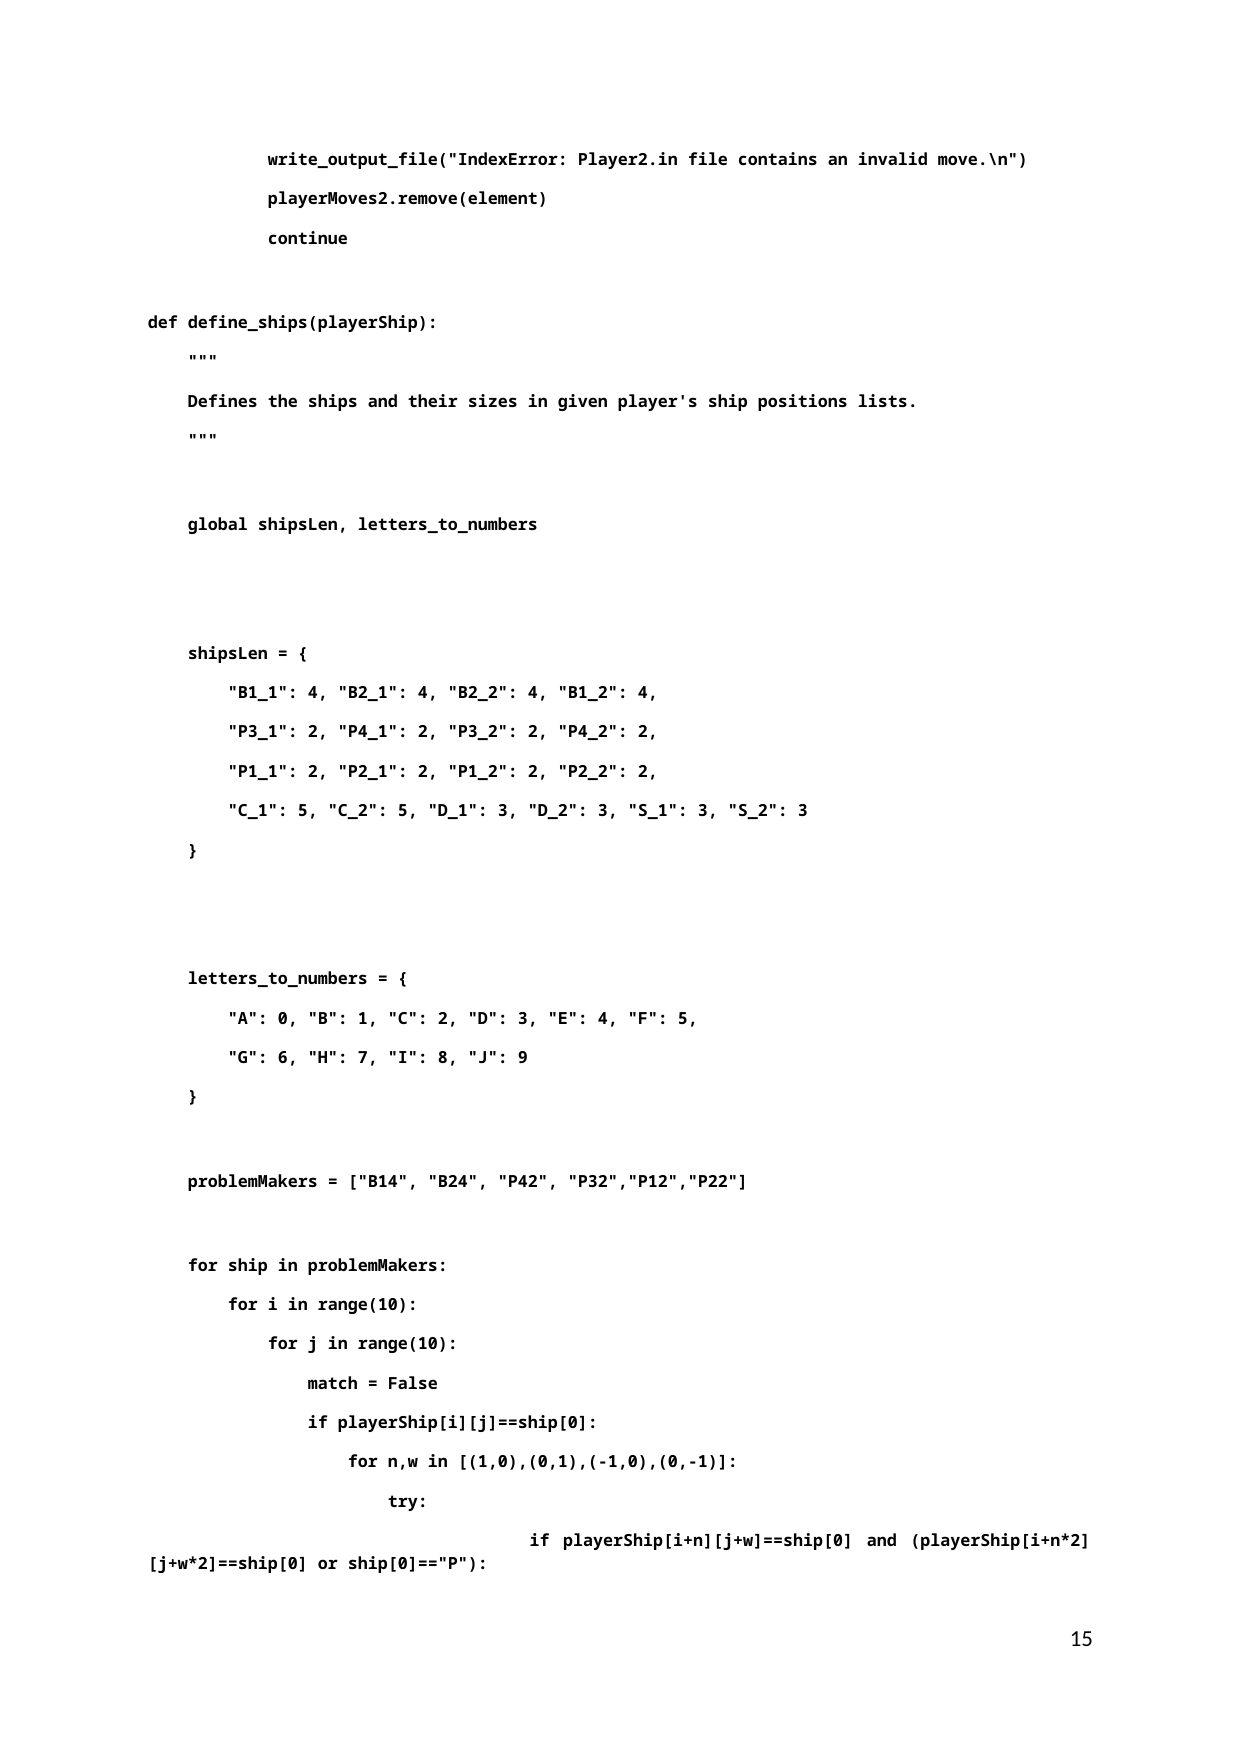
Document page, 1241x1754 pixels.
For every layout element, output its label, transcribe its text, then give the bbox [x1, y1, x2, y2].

text if playerShip[i][j]==ship[0]: [148, 1411, 1093, 1433]
text match = False [148, 1371, 1093, 1394]
text } [148, 838, 1093, 861]
text for i in range(10): [148, 1293, 1093, 1315]
text shipsLen = { [148, 641, 1093, 664]
text "P3_1": 2, "P4_1": 2, "P3_2": 2, "P4_2": 2, [148, 720, 1093, 743]
text """ [148, 428, 1093, 451]
text playerMoves2.remove(element) [148, 187, 1093, 210]
text if playerShip[i+n][j+w]==ship[0] and (playerShip[i+n*2][j+w*2]==ship[0] or ship[0]=="P"): [148, 1529, 1093, 1574]
text """ [148, 350, 1093, 372]
text "A": 0, "B": 1, "C": 2, "D": 3, "E": 4, "F": 5, [148, 1006, 1093, 1029]
text for n,w in [(1,0),(0,1),(-1,0),(0,-1)]: [148, 1450, 1093, 1473]
text global shipsLen, letters_to_numbers [148, 513, 1093, 535]
text for ship in problemMakers: [148, 1253, 1093, 1276]
text "C_1": 5, "C_2": 5, "D_1": 3, "D_2": 3, "S_1": 3, "S_2": 3 [148, 799, 1093, 822]
text "P1_1": 2, "P2_1": 2, "P1_2": 2, "P2_2": 2, [148, 759, 1093, 782]
text } [148, 1085, 1093, 1108]
text def define_ships(playerShip): [148, 310, 1093, 333]
text for j in range(10): [148, 1332, 1093, 1355]
text problemMakers = ["B14", "B24", "P42", "P32","P12","P22"] [148, 1169, 1093, 1192]
text "G": 6, "H": 7, "I": 8, "J": 9 [148, 1046, 1093, 1068]
text letters_to_numbers = { [148, 967, 1093, 990]
text Defines the ships and their sizes in given player's ship positions lists. [148, 389, 1093, 412]
text continue [148, 226, 1093, 249]
text write_output_file("IndexError: Player2.in file contains an invalid move.\n") [148, 148, 1093, 170]
text try: [148, 1489, 1093, 1512]
text "B1_1": 4, "B2_1": 4, "B2_2": 4, "B1_2": 4, [148, 681, 1093, 703]
